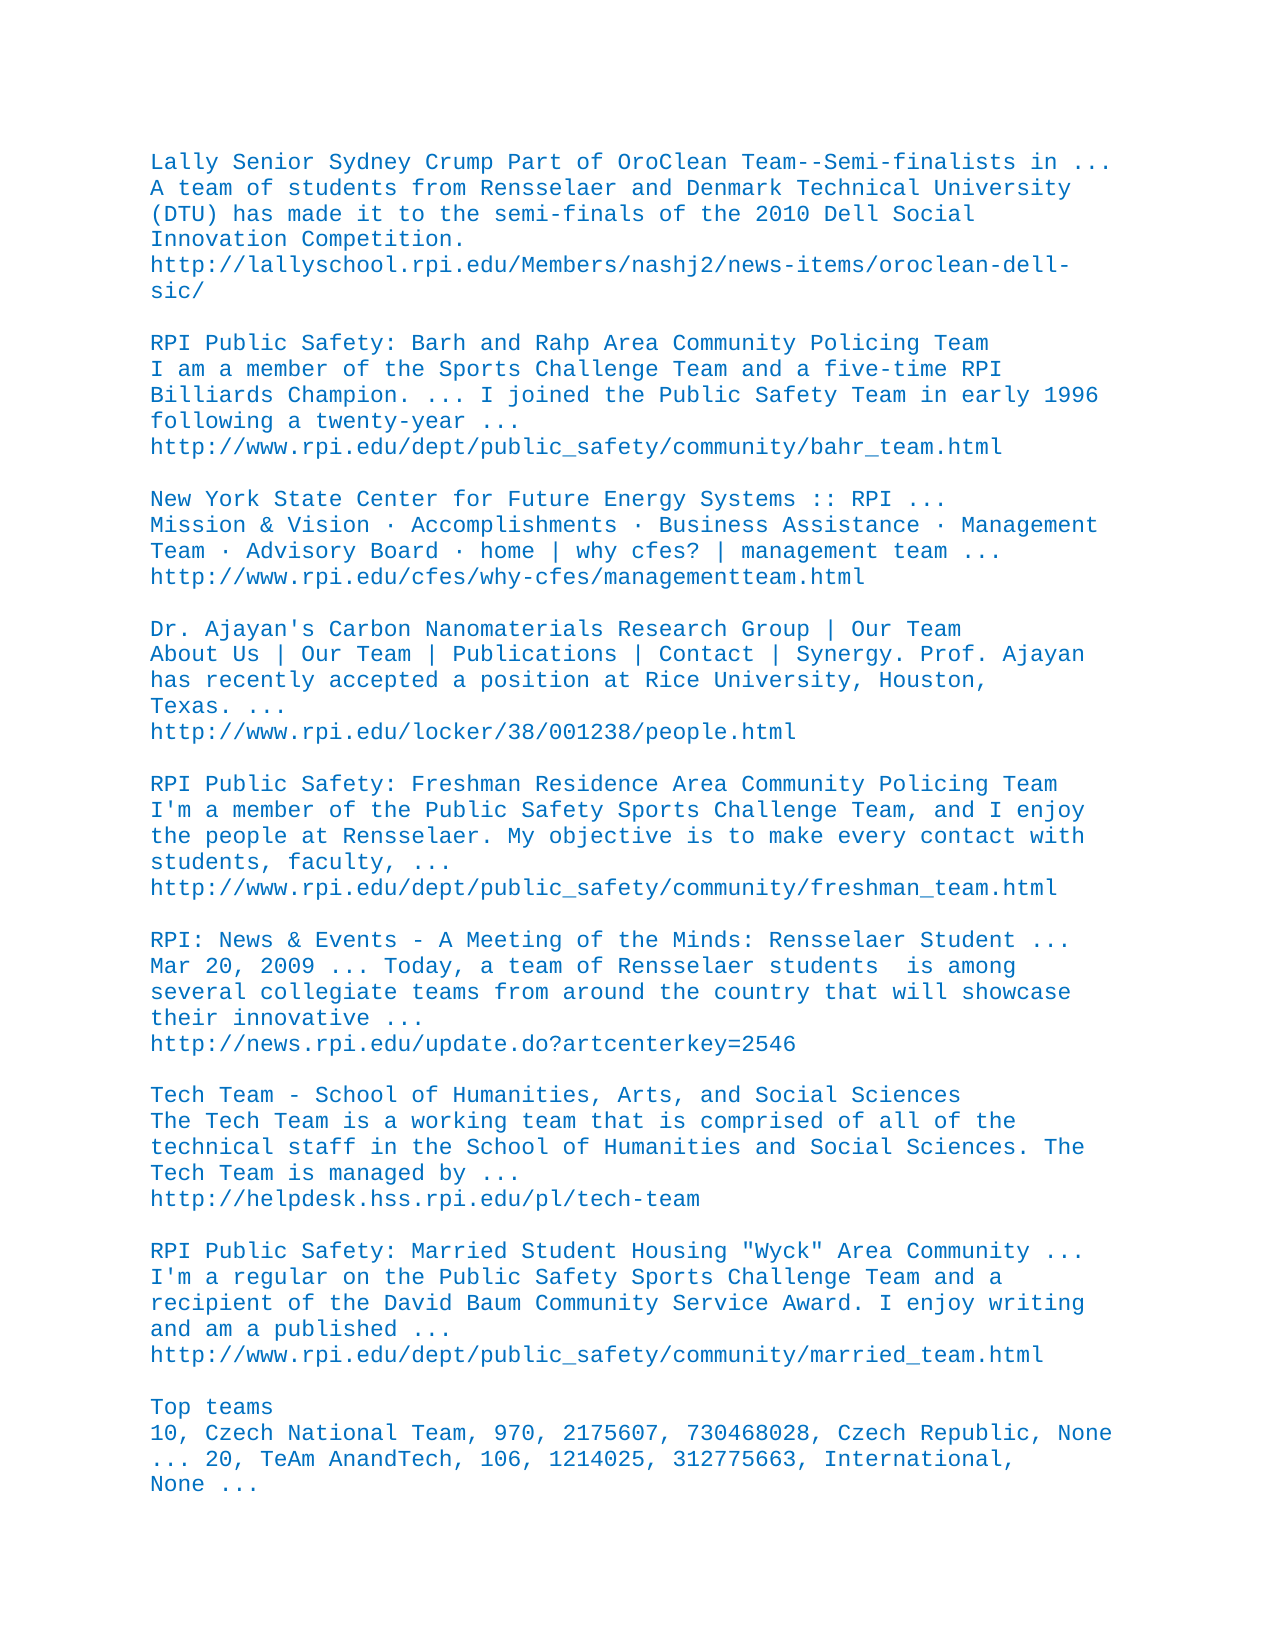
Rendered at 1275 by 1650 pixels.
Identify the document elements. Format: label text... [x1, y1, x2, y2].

text I'm a regular on the Public Safety Sports Challenge Team and a recipient of the David Baum Community Service Award. I enjoy writing and am a published ... [150, 1265, 1125, 1343]
text I'm a member of the Public Safety Sports Challenge Team, and I enjoy the people at Rensselaer. My objective is to make every contact with students, faculty, ... [150, 798, 1125, 876]
text RPI: News & Events - A Meeting of the Minds: Rensselaer Student ... [150, 928, 1125, 954]
text A team of students from Rensselaer and Denmark Technical University (DTU) has made it to the semi-finals of the 2010 Dell Social Innovation Competition. [150, 176, 1125, 254]
text About Us | Our Team | Publications | Contact | Synergy. Prof. Ajayan has recently accepted a position at Rice University, Houston, Texas. ... [150, 643, 1125, 721]
text The Tech Team is a working team that is comprised of all of the technical staff in the School of Humanities and Social Sciences. The Tech Team is managed by ... [150, 1110, 1125, 1187]
text 10, Czech National Team, 970, 2175607, 730468028, Czech Republic, None ... 20, TeAm AnandTech, 106, 1214025, 312775663, International, None ... [150, 1421, 1125, 1499]
text RPI Public Safety: Married Student Housing "Wyck" Area Community ... [150, 1239, 1125, 1265]
text http://news.rpi.edu/update.do?artcenterkey=2546 [150, 1032, 1125, 1058]
text http://lallyschool.rpi.edu/Members/nashj2/news-items/oroclean-dell-sic/ [150, 254, 1125, 306]
text Top teams [150, 1395, 1125, 1421]
text http://www.rpi.edu/dept/public_safety/community/bahr_team.html [150, 435, 1125, 461]
text Mar 20, 2009 ... Today, a team of Rensselaer students is among several collegiate teams from around the country that will showcase their innovative ... [150, 954, 1125, 1032]
text New York State Center for Future Energy Systems :: RPI ... [150, 487, 1125, 513]
text http://www.rpi.edu/locker/38/001238/people.html [150, 721, 1125, 747]
text I am a member of the Sports Challenge Team and a five-time RPI Billiards Champion. ... I joined the Public Safety Team in early 1996 following a twenty-year ... [150, 357, 1125, 435]
text RPI Public Safety: Barh and Rahp Area Community Policing Team [150, 332, 1125, 357]
text RPI Public Safety: Freshman Residence Area Community Policing Team [150, 772, 1125, 798]
text Tech Team - School of Humanities, Arts, and Social Sciences [150, 1084, 1125, 1110]
text http://www.rpi.edu/dept/public_safety/community/freshman_team.html [150, 876, 1125, 902]
text http://www.rpi.edu/dept/public_safety/community/married_team.html [150, 1343, 1125, 1369]
text http://helpdesk.hss.rpi.edu/pl/tech-team [150, 1187, 1125, 1213]
text Lally Senior Sydney Crump Part of OroClean Team--Semi-finalists in ... [150, 150, 1125, 176]
text Dr. Ajayan's Carbon Nanomaterials Research Group | Our Team [150, 617, 1125, 643]
text Mission & Vision · Accomplishments · Business Assistance · Management Team · Advisory Board · home | why cfes? | management team ... [150, 513, 1125, 565]
text http://www.rpi.edu/cfes/why-cfes/managementteam.html [150, 565, 1125, 591]
